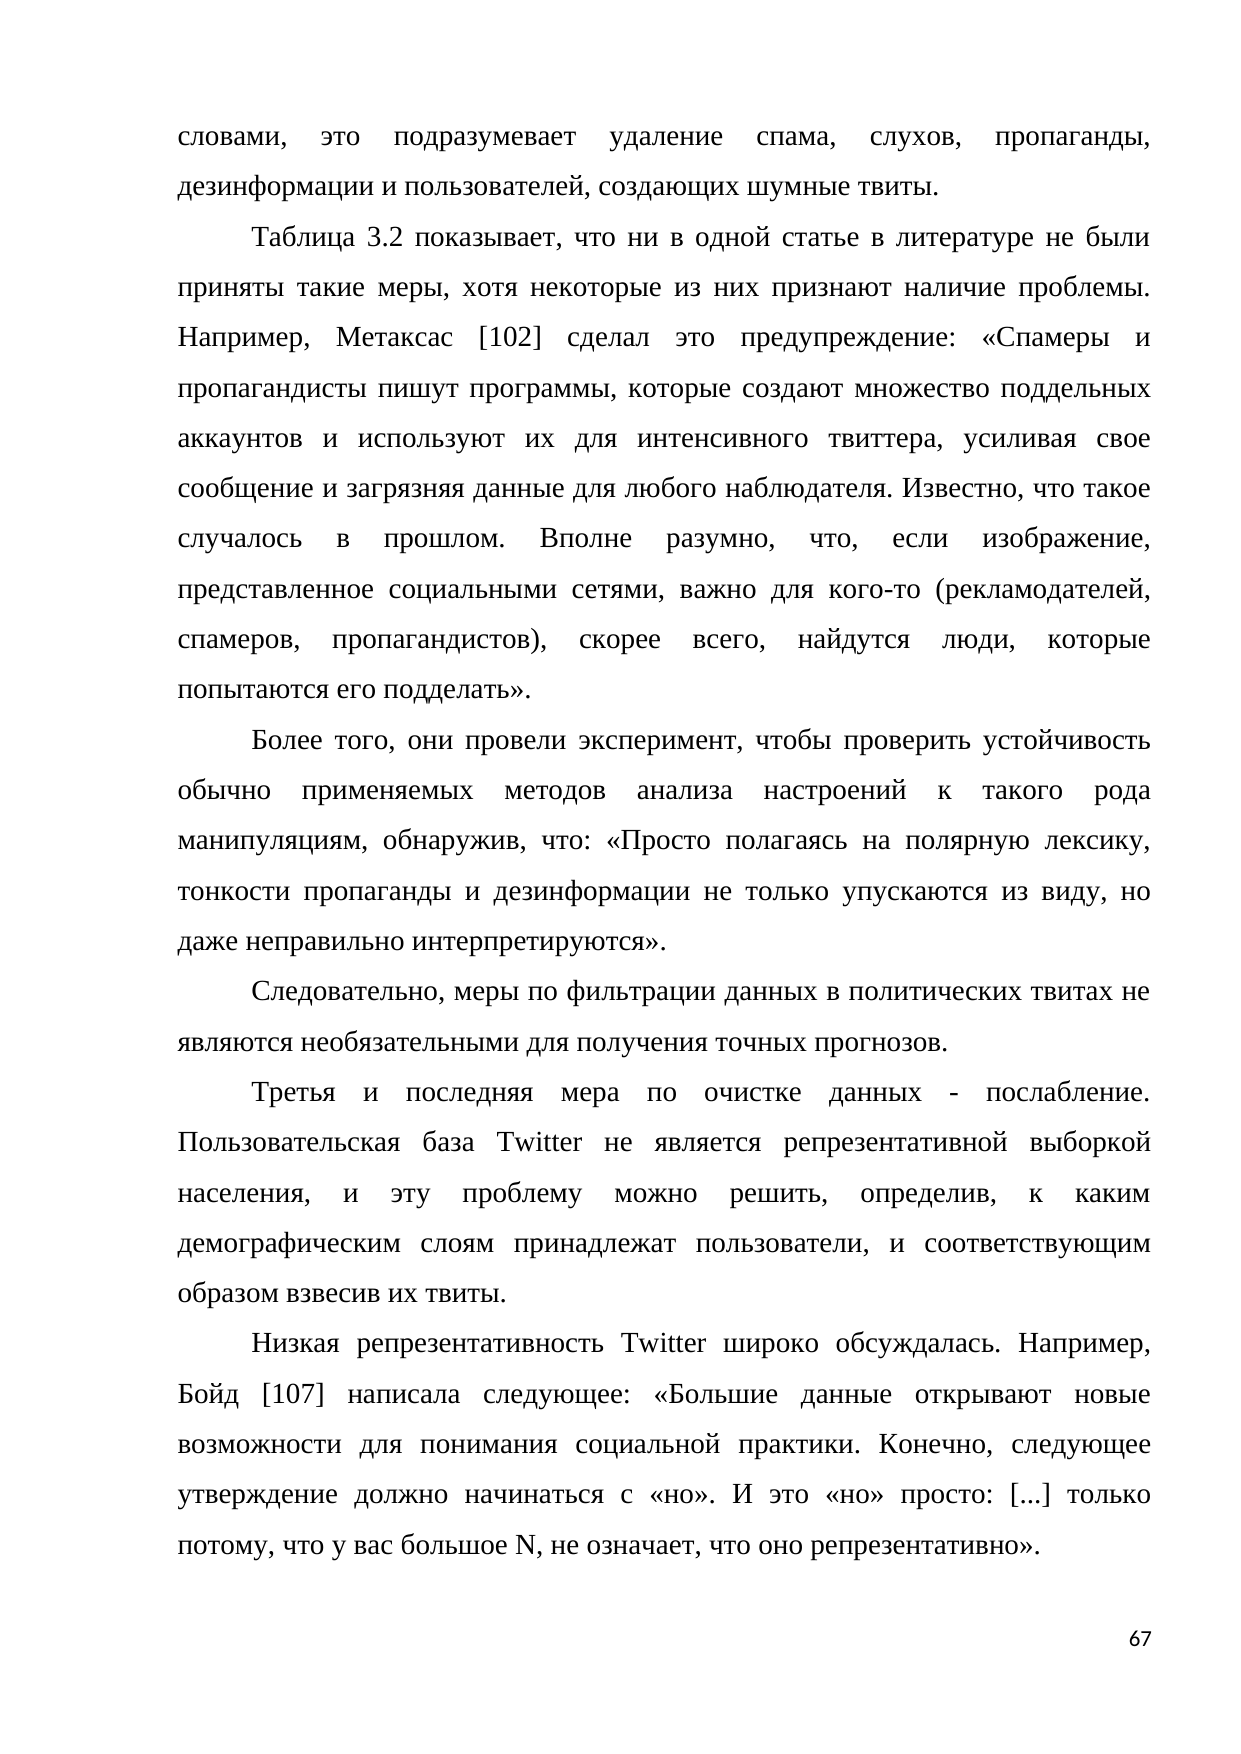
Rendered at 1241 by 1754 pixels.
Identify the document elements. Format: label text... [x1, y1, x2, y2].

text Таблица 3.2 показывает, что ни в одной статье в литературе не были приняты такие меры, хотя некоторые из них признают наличие проблемы. Например, Метаксас [102] сделал это предупреждение: «Спамеры и пропагандисты пишут программы, которые создают множество поддельных аккаунтов и используют их для интенсивного твиттера, усиливая свое сообщение и загрязняя данные для любого наблюдателя. Известно, что такое случалось в прошлом. Вполне разумно, что, если изображение, представленное социальными сетями, важно для кого-то (рекламодателей, спамеров, пропагандистов), скорее всего, найдутся люди, которые попытаются его подделать». [177, 219, 1152, 705]
text Следовательно, меры по фильтрации данных в политических твитах не являются необязательными для получения точных прогнозов. [177, 973, 1152, 1057]
text Более того, они провели эксперимент, чтобы проверить устойчивость обычно применяемых методов анализа настроений к такого рода манипуляциям, обнаружив, что: «Просто полагаясь на полярную лексику, тонкости пропаганды и дезинформации не только упускаются из виду, но даже неправильно интерпретируются». [177, 722, 1152, 957]
text Третья и последняя мера по очистке данных - послабление. Пользовательская база Twitter не является репрезентативной выборкой населения, и эту проблему можно решить, определив, к каким демографическим слоям принадлежат пользователи, и соответствующим образом взвесив их твиты. [177, 1074, 1152, 1309]
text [177, 118, 1152, 202]
text Низкая репрезентативность Twitter широко обсуждалась. Например, Бойд [107] написала следующее: «Большие данные открывают новые возможности для понимания социальной практики. Конечно, следующее утверждение должно начинаться с «но». И это «но» просто: [...] только потому, что у вас большое N, не означает, что оно репрезентативно». [177, 1326, 1152, 1560]
